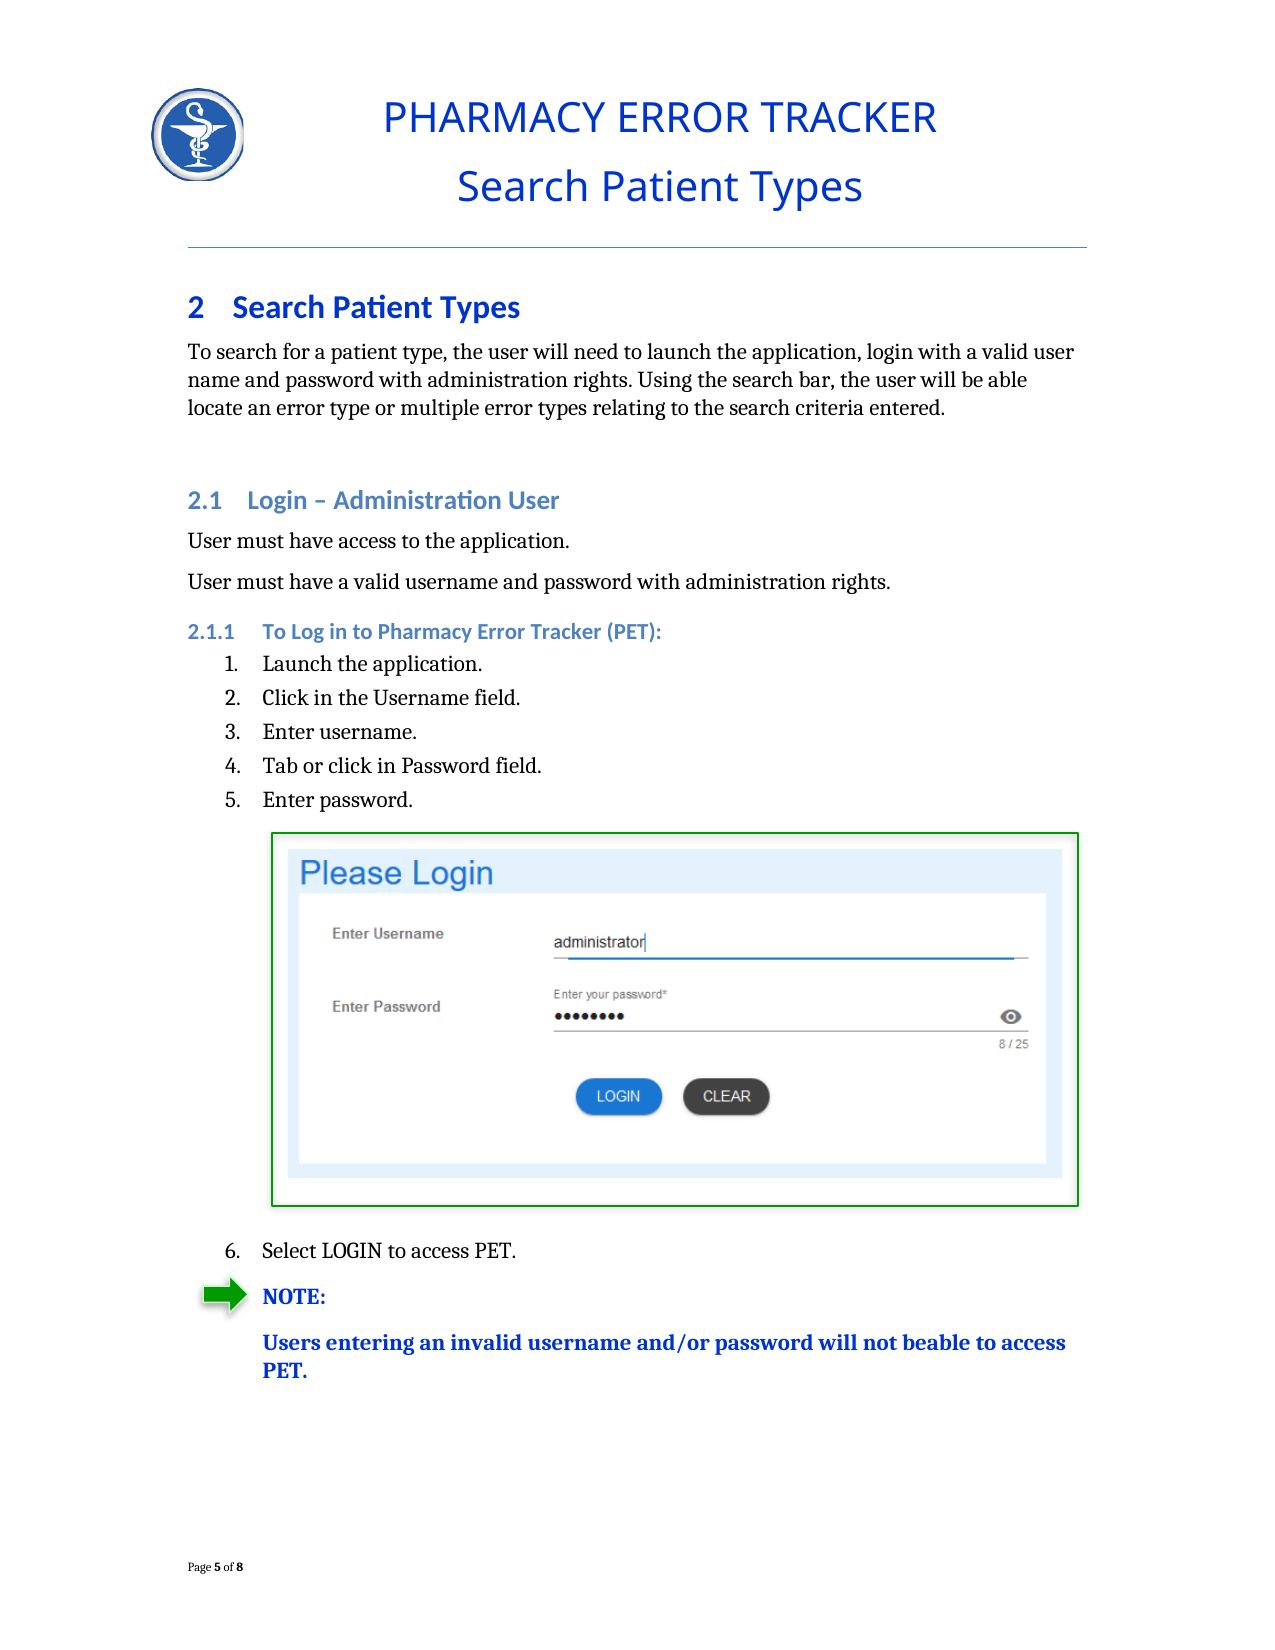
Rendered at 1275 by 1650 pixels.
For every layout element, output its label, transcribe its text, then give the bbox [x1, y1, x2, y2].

text To search for a patient type, the user will need to launch the application, login with a valid user name and password with administration rights. Using the search bar, the user will be able locate an error type or multiple error types relating to the search criteria entered. [187, 339, 1087, 421]
text User must have a valid username and password with administration rights. [187, 568, 1087, 595]
picture [150, 87, 244, 181]
text Tab or click in Password field. [225, 753, 1087, 779]
text Enter username. [225, 719, 1087, 745]
list Launch the application. [225, 651, 1087, 677]
picture [287, 849, 1063, 1178]
text User must have access to the application. [187, 528, 1087, 555]
text Select LOGIN to access PET. [225, 1237, 1087, 1264]
text NOTE: [262, 1284, 1087, 1310]
text Click in the Username field. [225, 685, 1087, 711]
text Users entering an invalid username and/or password will not beable to access PET. [262, 1330, 1087, 1384]
subtitle Login – Administration User [187, 483, 1087, 516]
text Enter password. [225, 787, 1087, 813]
subtitle To Log in to Pharmacy Error Tracker (PET): [187, 617, 1087, 645]
subtitle Search Patient Types [187, 286, 1087, 327]
